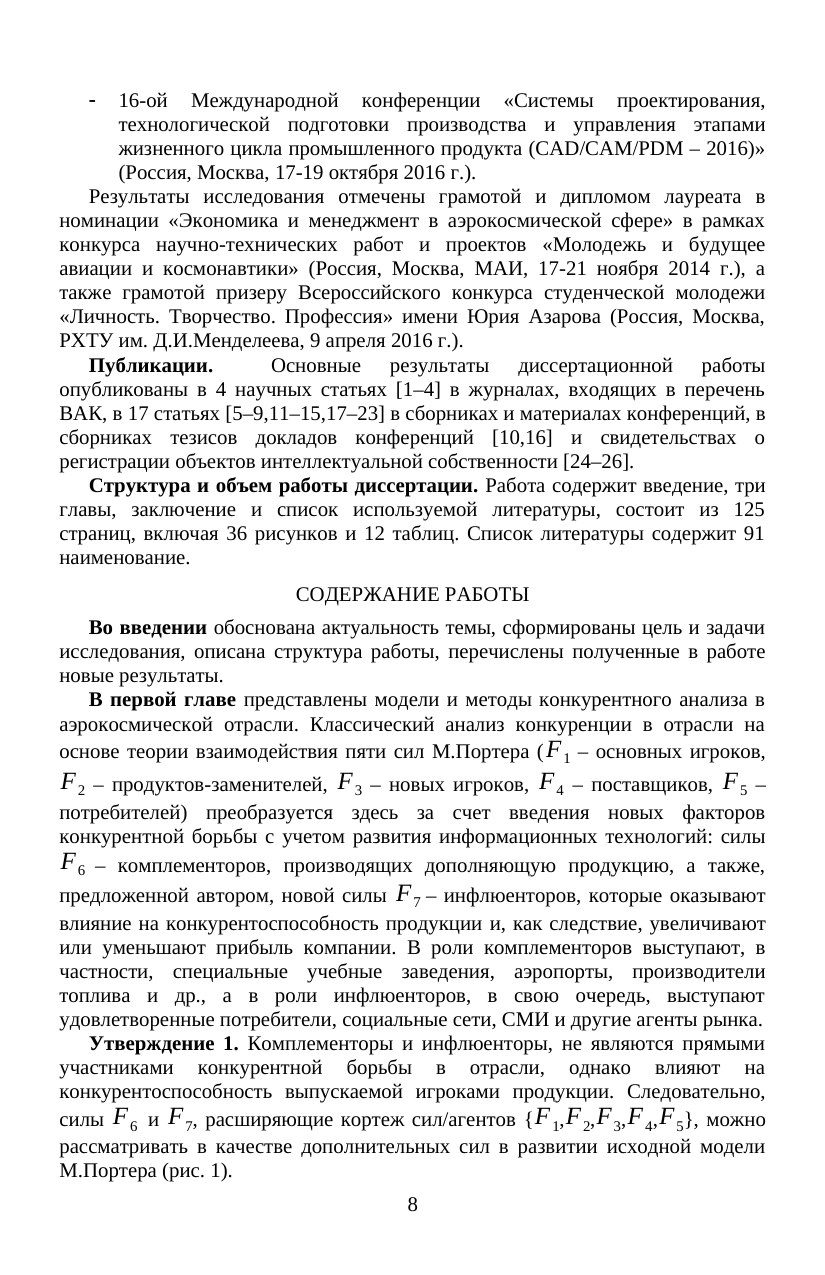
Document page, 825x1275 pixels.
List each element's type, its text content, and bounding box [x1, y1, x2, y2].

text Во введении обоснована актуальность темы, сформированы цель и задачи исследования, описана структура работы, перечислены полученные в работе новые результаты. [59, 615, 766, 687]
text Утверждение 1. Комплементоры и инфлюенторы, не являются прямыми участниками конкурентной борьбы в отрасли, однако влияют на конкурентоспособность выпускаемой игроками продукции. Следовательно, силы и , расширяющие кортеж сил/агентов {,,,,}, можно рассматривать в качестве дополнительных сил в развитии исходной модели М.Портера (рис. 1). [59, 1031, 766, 1182]
text В первой главе представлены модели и методы конкурентного анализа в аэрокосмической отрасли. Классический анализ конкуренции в отрасли на основе теории взаимодействия пяти сил М.Портера ( – основных игроков, – продуктов-заменителей, – новых игроков, – поставщиков, – потребителей) преобразуется здесь за счет введения новых факторов конкурентной борьбы с учетом развития информационных технологий: силы – комплементоров, производящих дополняющую продукцию, а также, предложенной автором, новой силы – инфлюенторов, которые оказывают влияние на конкурентоспособность продукции и, как следствие, увеличивают или уменьшают прибыль компании. В роли комплементоров выступают, в частности, специальные учебные заведения, аэропорты, производители топлива и др., а в роли инфлюенторов, в свою очередь, выступают удовлетворенные потребители, социальные сети, СМИ и другие агенты рынка. [59, 687, 766, 1031]
text Структура и объем работы диссертации. Работа содержит введение, три главы, заключение и список используемой литературы, состоит из 125 страниц, включая 36 рисунков и 12 таблиц. Список литературы содержит 91 наименование. [59, 473, 766, 569]
list 16-ой Международной конференции «Системы проектирования, технологической подготовки производства и управления этапами жизненного цикла промышленного продукта (CAD/CAM/PDM – 2016)» (Россия, Москва, 17-19 октября 2016 г.). [89, 88, 766, 184]
text Результаты исследования отмечены грамотой и дипломом лауреата в номинации «Экономика и менеджмент в аэрокосмической сфере» в рамках конкурса научно-технических работ и проектов «Молодежь и будущее авиации и космонавтики» (Россия, Москва, МАИ, 17-21 ноября .), а также грамотой призеру Всероссийского конкурса студенческой молодежи «Личность. Творчество. Профессия» имени Юрия Азарова (Россия, Москва, РХТУ им. Д.И.Менделеева, 9 апреля .). [59, 184, 766, 352]
title Содержание работы [59, 582, 766, 606]
text Публикации. Основные результаты диссертационной работы опубликованы в 4 научных статьях [1–4] в журналах, входящих в перечень ВАК, в 17 статьях [5–9,11–15,17–23] в сборниках и материалах конференций, в сборниках тезисов докладов конференций [10,16] и свидетельствах о регистрации объектов интеллектуальной собственности [24–26]. [59, 352, 766, 473]
